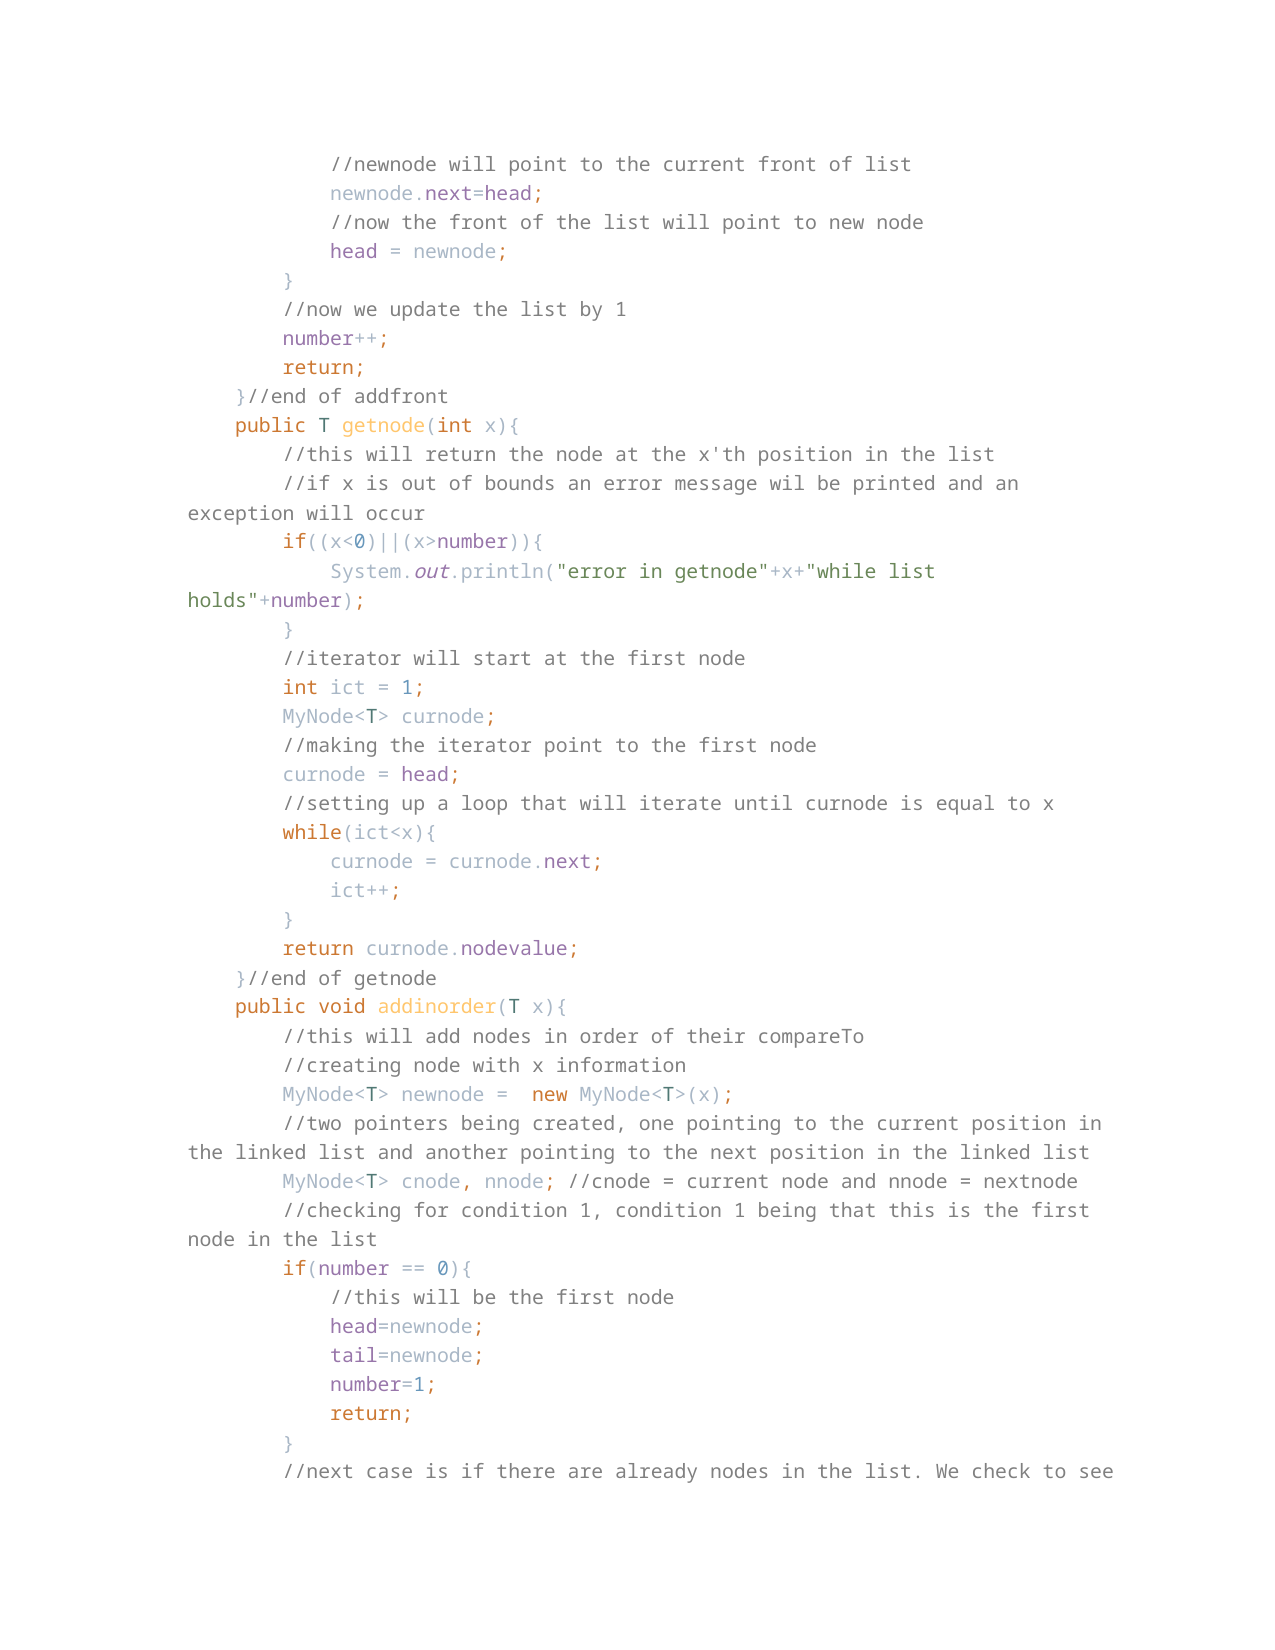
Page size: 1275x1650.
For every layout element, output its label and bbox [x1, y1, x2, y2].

text [187, 150, 1125, 1485]
